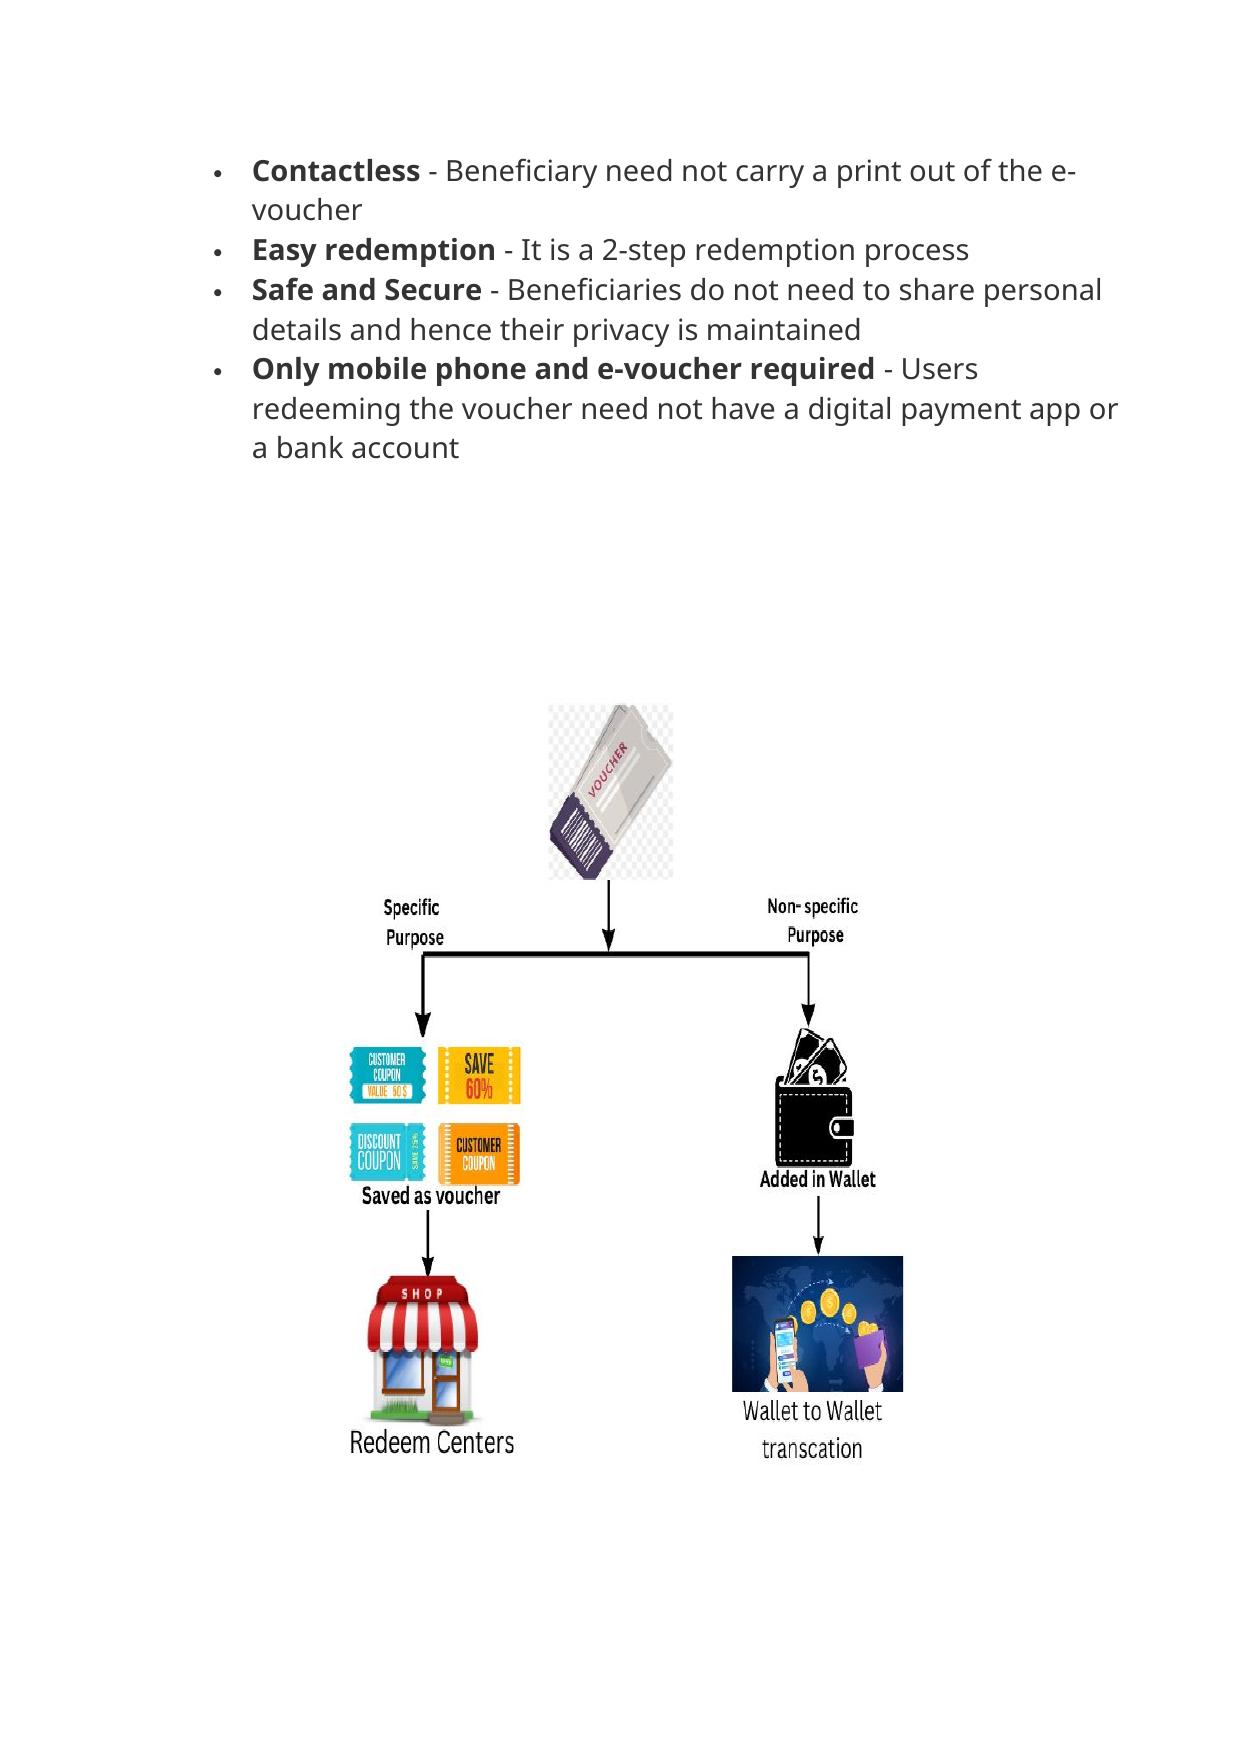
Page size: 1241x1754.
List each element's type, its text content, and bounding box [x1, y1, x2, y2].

list Contactless - Beneficiary need not carry a print out of the e-voucher [214, 150, 1128, 229]
list Easy redemption - It is a 2-step redemption process [214, 229, 1128, 269]
picture [275, 687, 965, 1465]
list Safe and Secure - Beneficiaries do not need to share personal details and hence their privacy is maintained [214, 269, 1128, 348]
list Only mobile phone and e-voucher required - Users redeeming the voucher need not have a digital payment app or a bank account [214, 348, 1128, 467]
